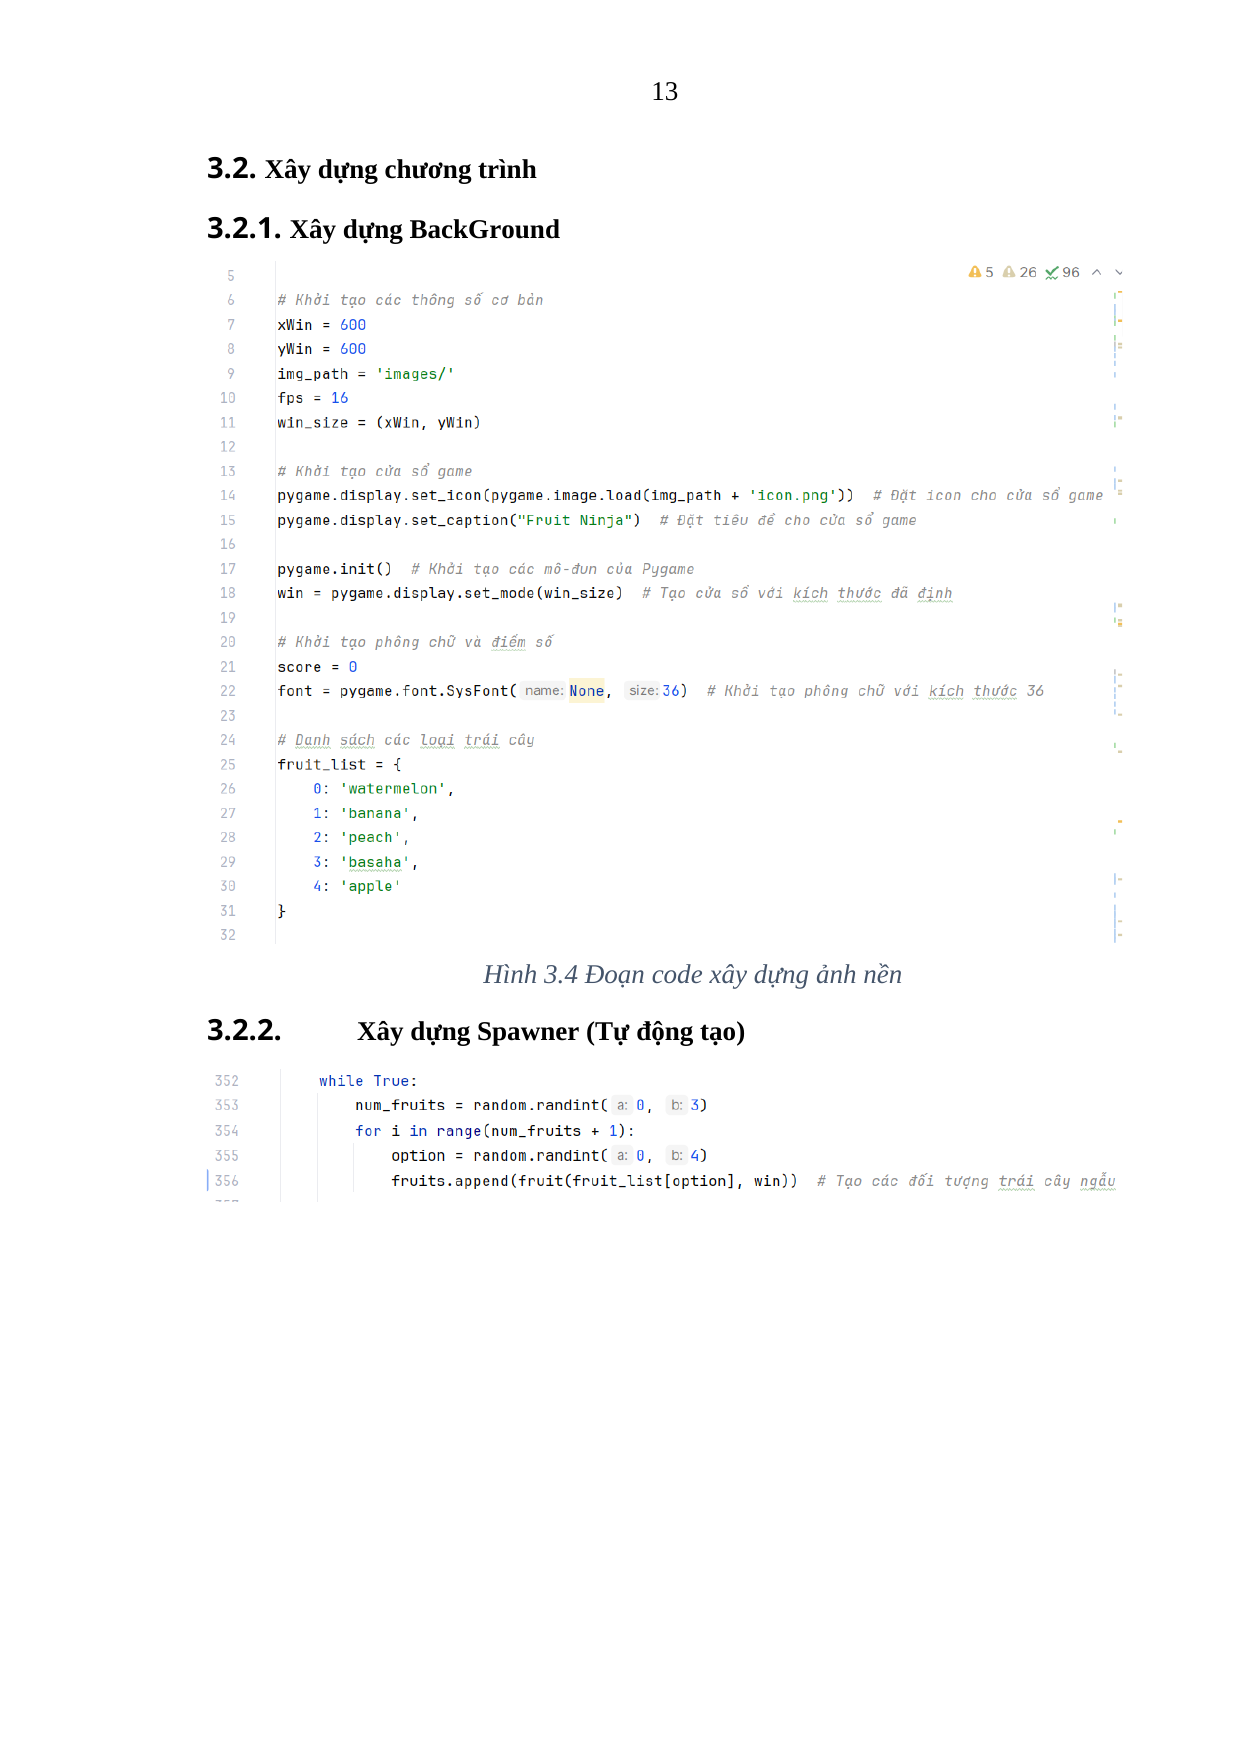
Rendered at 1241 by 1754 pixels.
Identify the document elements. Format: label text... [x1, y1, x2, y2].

subtitle Xây dựng chương trình [207, 148, 1122, 187]
picture [206, 261, 1123, 944]
subtitle Xây dựng BackGround [207, 207, 1122, 261]
subtitle Xây dựng Spawner (Tự động tạo) [207, 1010, 1122, 1049]
text Hình 3.4 Đoạn code xây dựng ảnh nền [207, 958, 1122, 989]
picture [206, 1069, 1123, 1202]
